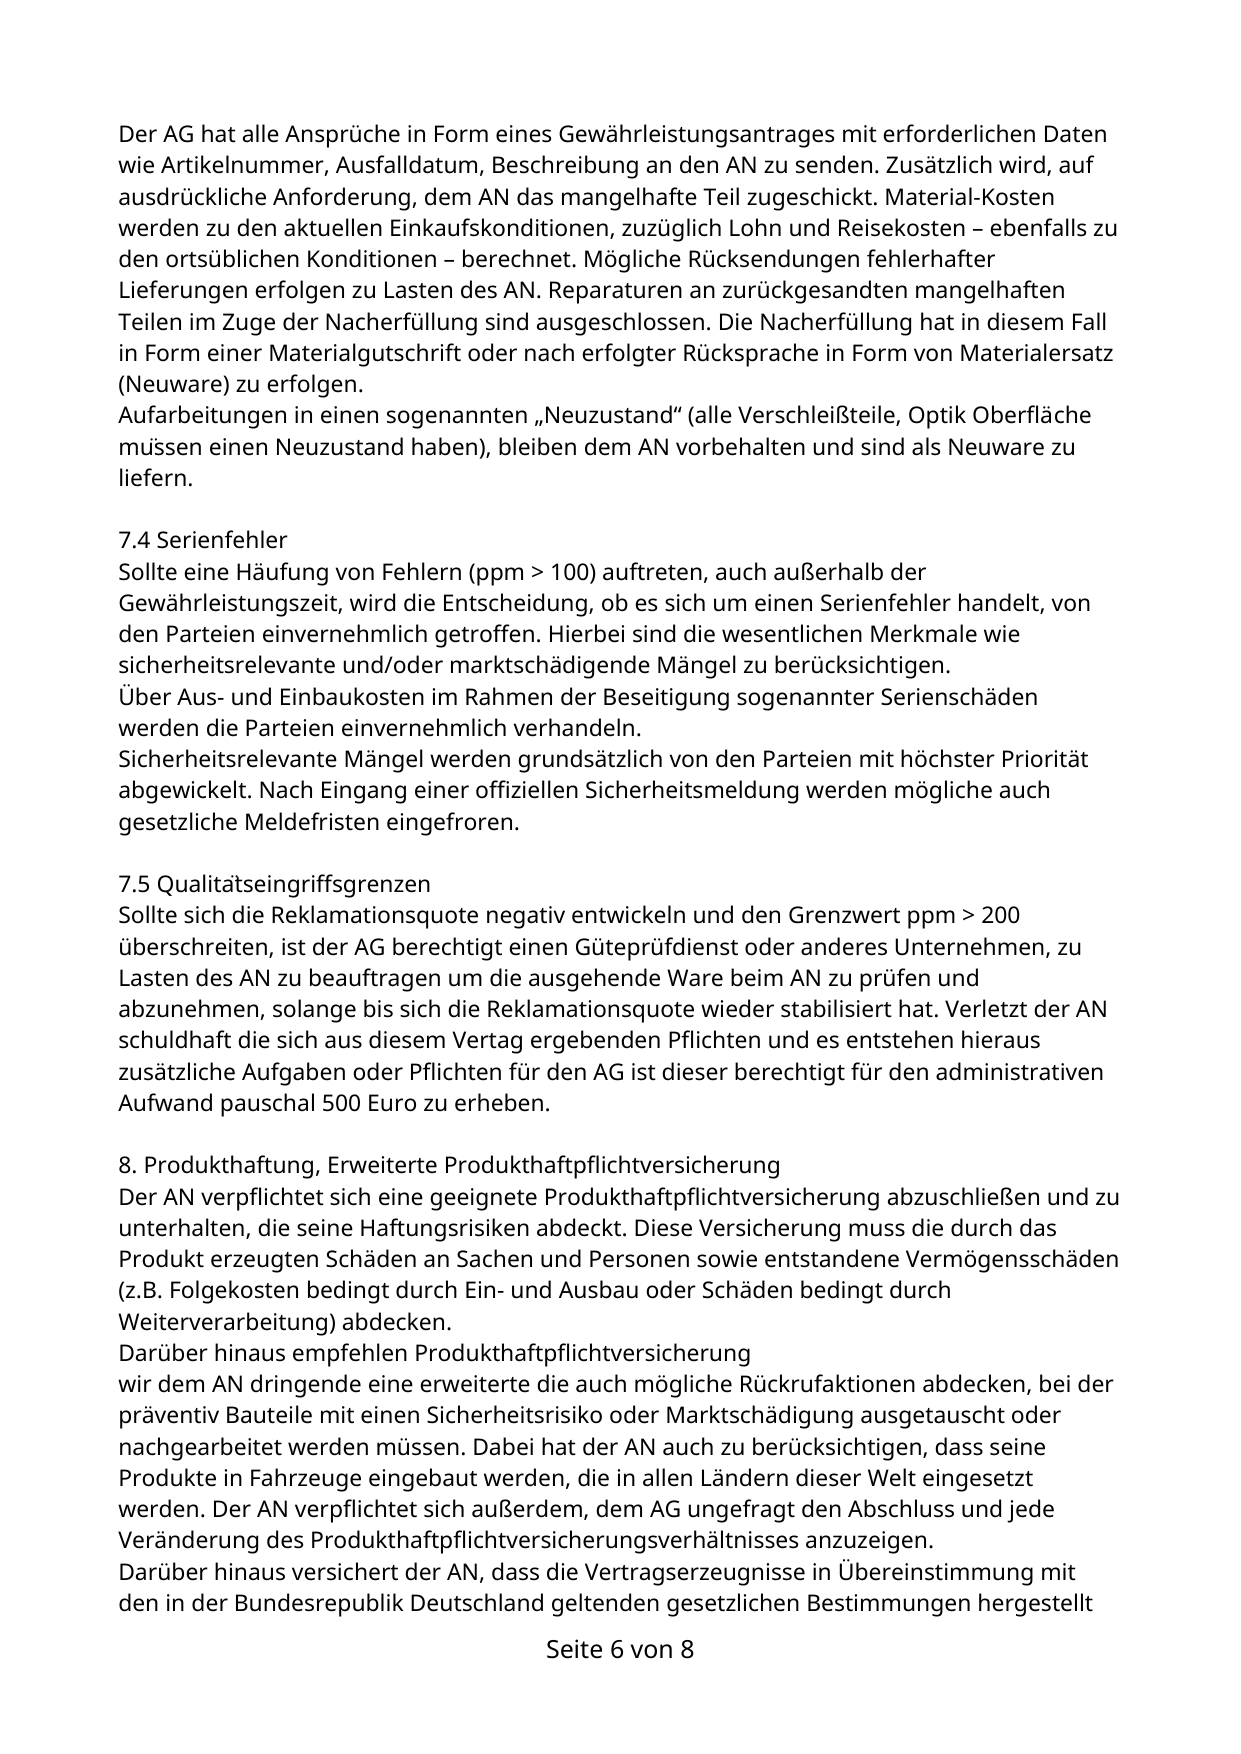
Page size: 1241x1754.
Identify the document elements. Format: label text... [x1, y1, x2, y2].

text Sollte eine Häufung von Fehlern (ppm > 100) auftreten, auch außerhalb der Gewährleistungszeit, wird die Entscheidung, ob es sich um einen Serienfehler handelt, von den Parteien einvernehmlich getroffen. Hierbei sind die wesentlichen Merkmale wie sicherheitsrelevante und/oder marktschädigende Mängel zu berücksichtigen. [118, 556, 1122, 681]
text Sollte sich die Reklamationsquote negativ entwickeln und den Grenzwert ppm > 200 überschreiten, ist der AG berechtigt einen Güteprüfdienst oder anderes Unternehmen, zu Lasten des AN zu beauftragen um die ausgehende Ware beim AN zu prüfen und abzunehmen, solange bis sich die Reklamationsquote wieder stabilisiert hat. Verletzt der AN schuldhaft die sich aus diesem Vertag ergebenden Pflichten und es entstehen hieraus zusätzliche Aufgaben oder Pflichten für den AG ist dieser berechtigt für den administrativen Aufwand pauschal 500 Euro zu erheben. [118, 899, 1122, 1118]
text 8. Produkthaftung, Erweiterte Produkthaftpflichtversicherung [118, 1149, 1122, 1181]
text wir dem AN dringende eine erweiterte die auch mögliche Rückrufaktionen abdecken, bei der [118, 1368, 1122, 1399]
text Der AN verpflichtet sich eine geeignete Produkthaftpflichtversicherung abzuschließen und zu unterhalten, die seine Haftungsrisiken abdeckt. Diese Versicherung muss die durch das Produkt erzeugten Schäden an Sachen und Personen sowie entstandene Vermögensschäden (z.B. Folgekosten bedingt durch Ein- und Ausbau oder Schäden bedingt durch Weiterverarbeitung) abdecken. [118, 1181, 1122, 1337]
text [118, 1556, 1122, 1618]
text Der AG hat alle Ansprüche in Form eines Gewährleistungsantrages mit erforderlichen Daten wie Artikelnummer, Ausfalldatum, Beschreibung an den AN zu senden. Zusätzlich wird, auf ausdrückliche Anforderung, dem AN das mangelhafte Teil zugeschickt. Material-Kosten werden zu den aktuellen Einkaufskonditionen, zuzüglich Lohn und Reisekosten – ebenfalls zu den ortsüblichen Konditionen – berechnet. Mögliche Rücksendungen fehlerhafter Lieferungen erfolgen zu Lasten des AN. Reparaturen an zurückgesandten mangelhaften Teilen im Zuge der Nacherfüllung sind ausgeschlossen. Die Nacherfüllung hat in diesem Fall in Form einer Materialgutschrift oder nach erfolgter Rücksprache in Form von Materialersatz (Neuware) zu erfolgen. [118, 118, 1122, 399]
text Aufarbeitungen in einen sogenannten „Neuzustand“ (alle Verschleißteile, Optik Oberfläche müssen einen Neuzustand haben), bleiben dem AN vorbehalten und sind als Neuware zu liefern. [118, 399, 1122, 493]
text präventiv Bauteile mit einen Sicherheitsrisiko oder Marktschädigung ausgetauscht oder nachgearbeitet werden müssen. Dabei hat der AN auch zu berücksichtigen, dass seine Produkte in Fahrzeuge eingebaut werden, die in allen Ländern dieser Welt eingesetzt werden. Der AN verpflichtet sich außerdem, dem AG ungefragt den Abschluss und jede Veränderung des Produkthaftpflichtversicherungsverhältnisses anzuzeigen. [118, 1399, 1122, 1556]
text Über Aus- und Einbaukosten im Rahmen der Beseitigung sogenannter Serienschäden werden die Parteien einvernehmlich verhandeln. [118, 681, 1122, 743]
text Sicherheitsrelevante Mängel werden grundsätzlich von den Parteien mit höchster Priorität abgewickelt. Nach Eingang einer offiziellen Sicherheitsmeldung werden mögliche auch gesetzliche Meldefristen eingefroren. [118, 743, 1122, 837]
text Darüber hinaus empfehlen Produkthaftpflichtversicherung [118, 1337, 1122, 1368]
text 7.5 Qualitätseingriffsgrenzen [118, 868, 1122, 899]
text 7.4 Serienfehler [118, 524, 1122, 556]
